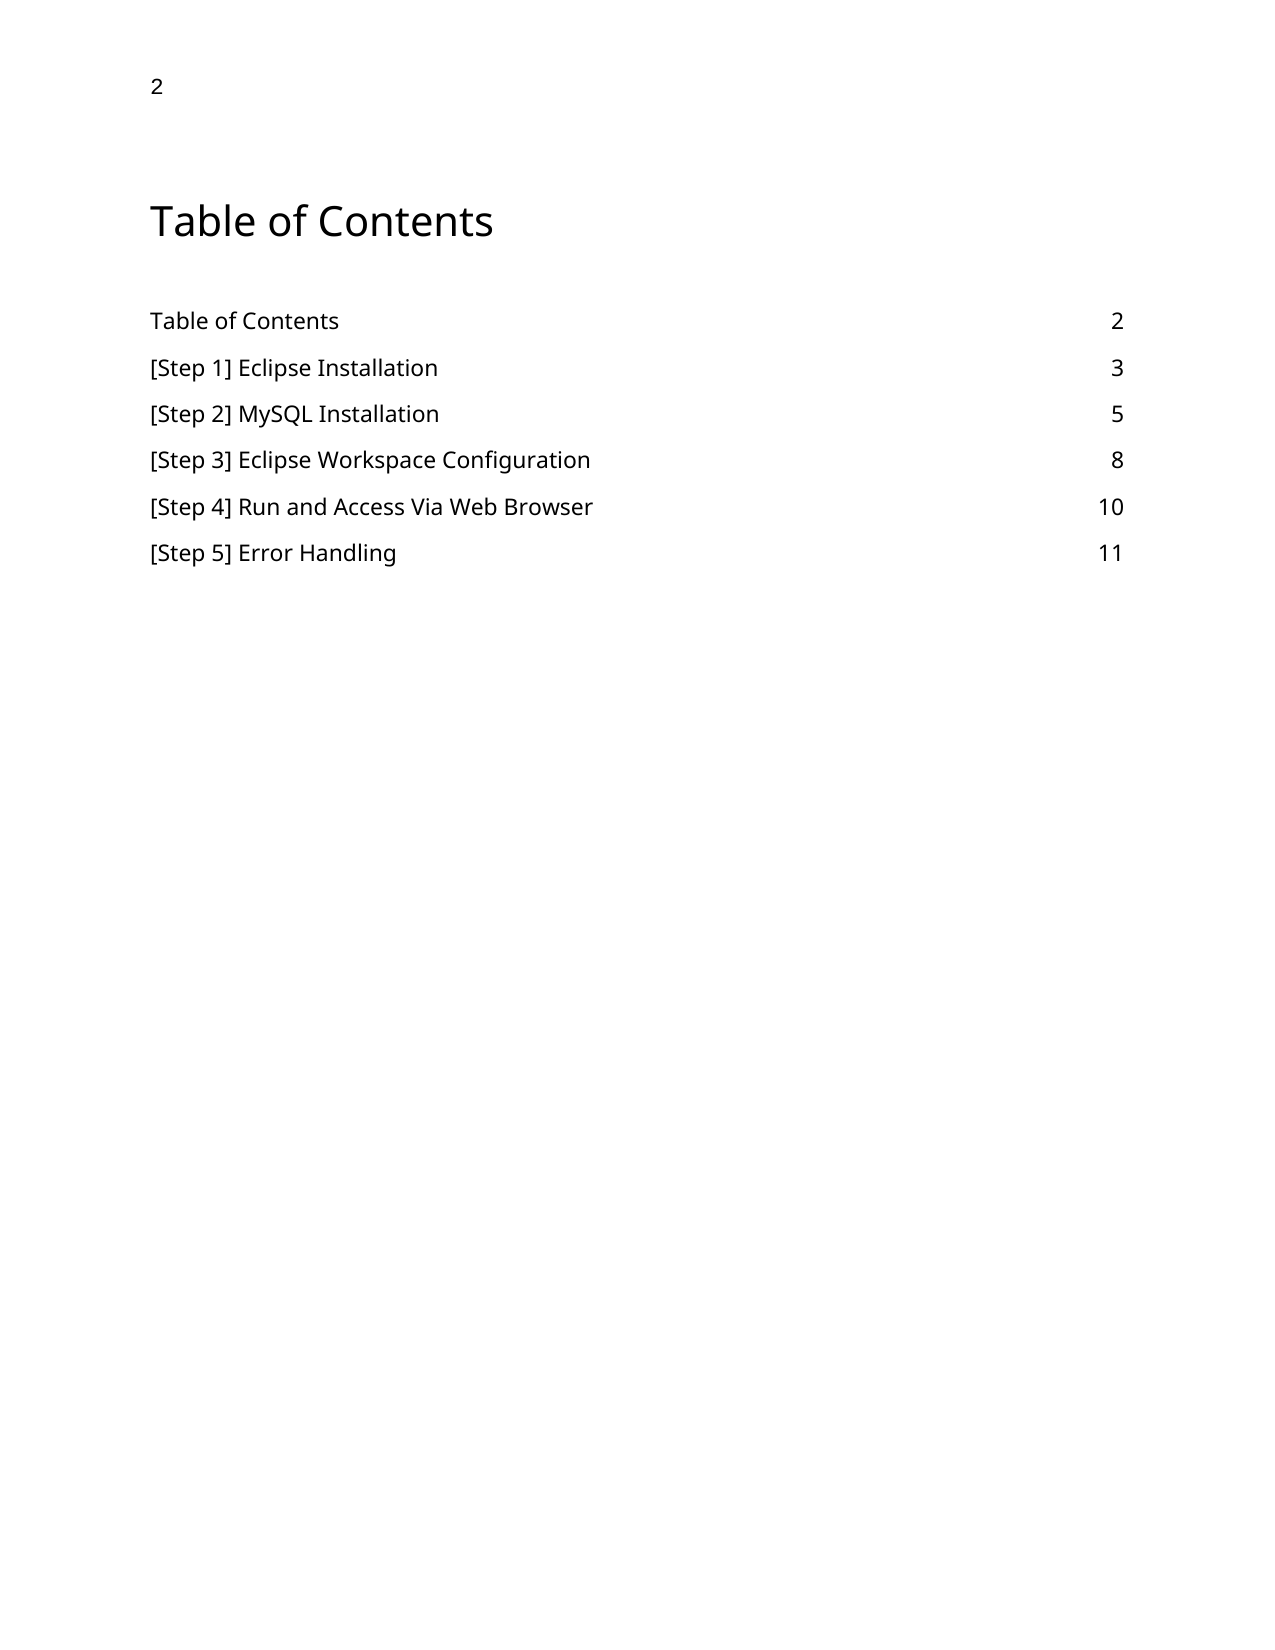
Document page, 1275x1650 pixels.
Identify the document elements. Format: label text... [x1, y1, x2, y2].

subtitle Table of Contents [150, 192, 1125, 248]
